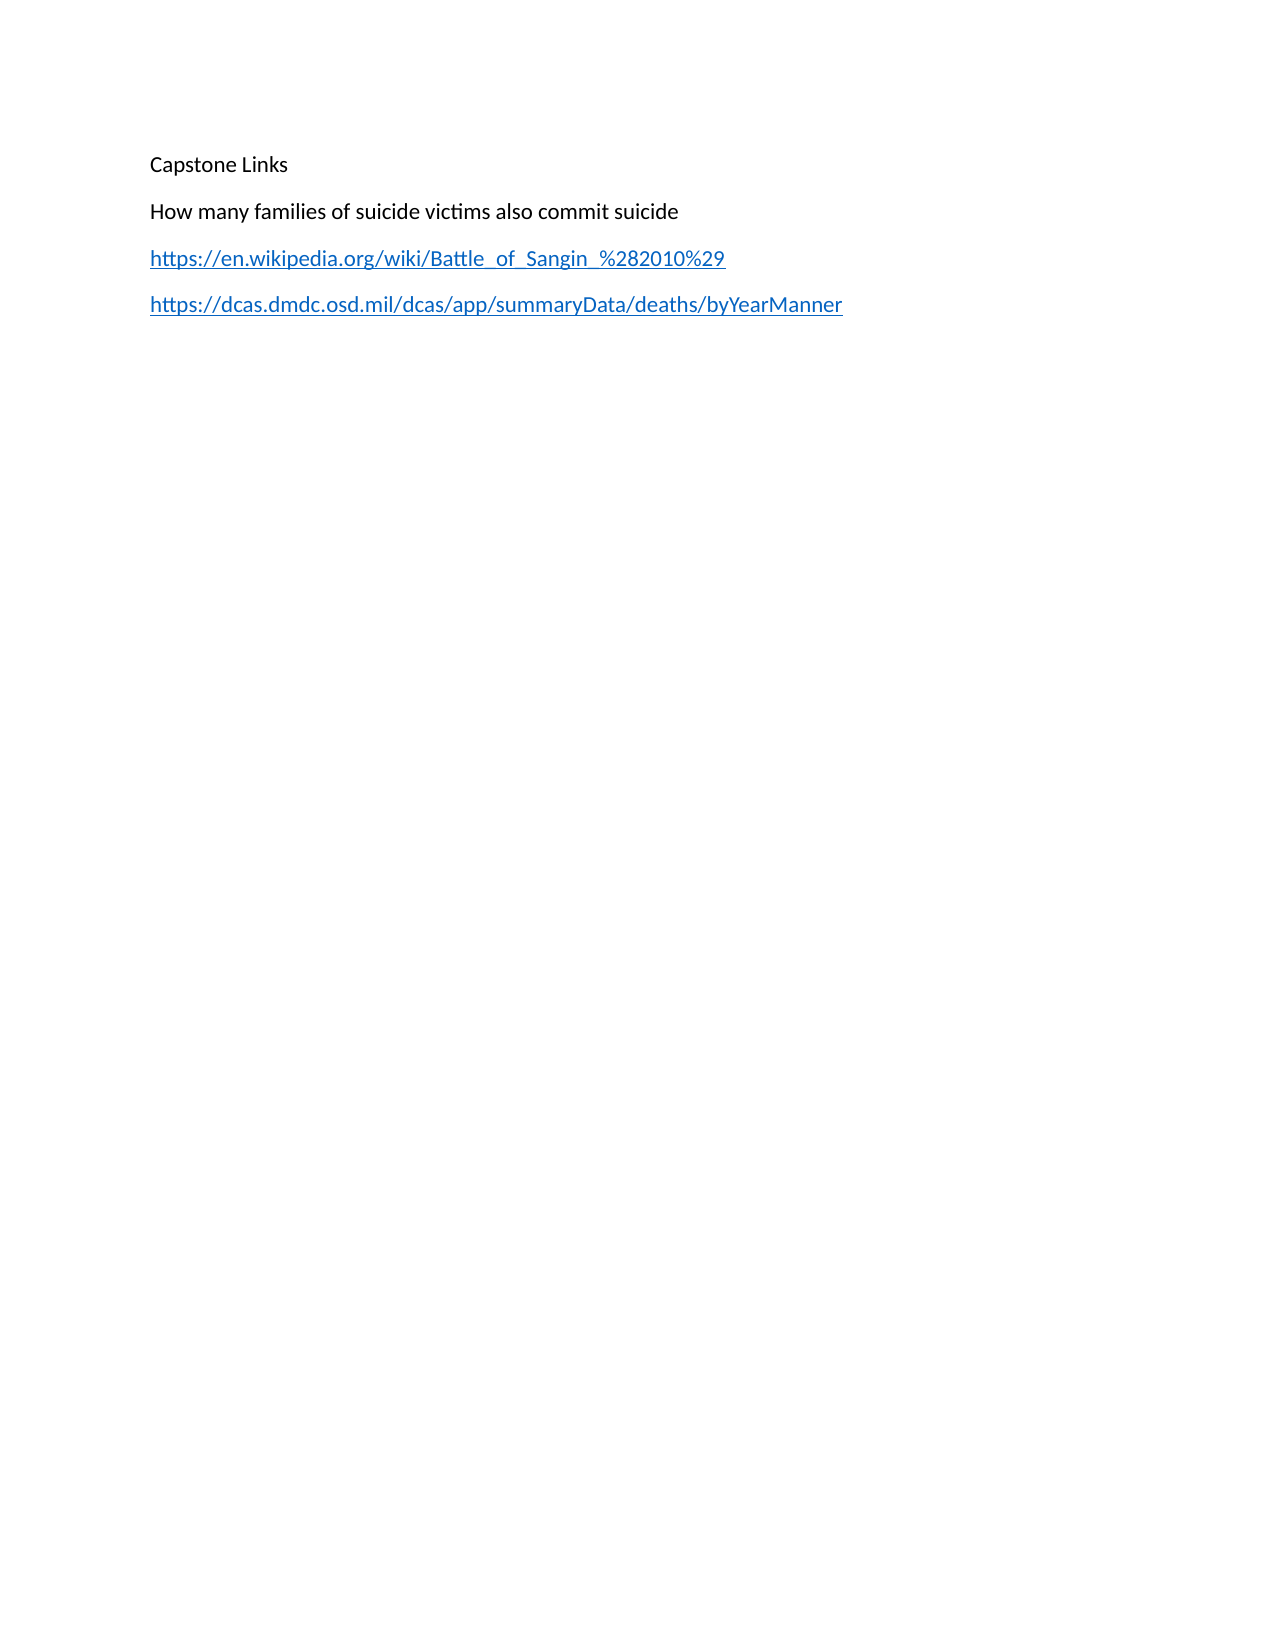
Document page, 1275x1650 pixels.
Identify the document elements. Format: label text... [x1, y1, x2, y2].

text https://dcas.dmdc.osd.mil/dcas/app/summaryData/deaths/byYearManner [150, 291, 1125, 319]
text https://en.wikipedia.org/wiki/Battle_of_Sangin_%282010%29 [150, 244, 1125, 272]
text How many families of suicide victims also commit suicide [150, 197, 1125, 225]
text Capstone Links [150, 150, 1125, 178]
